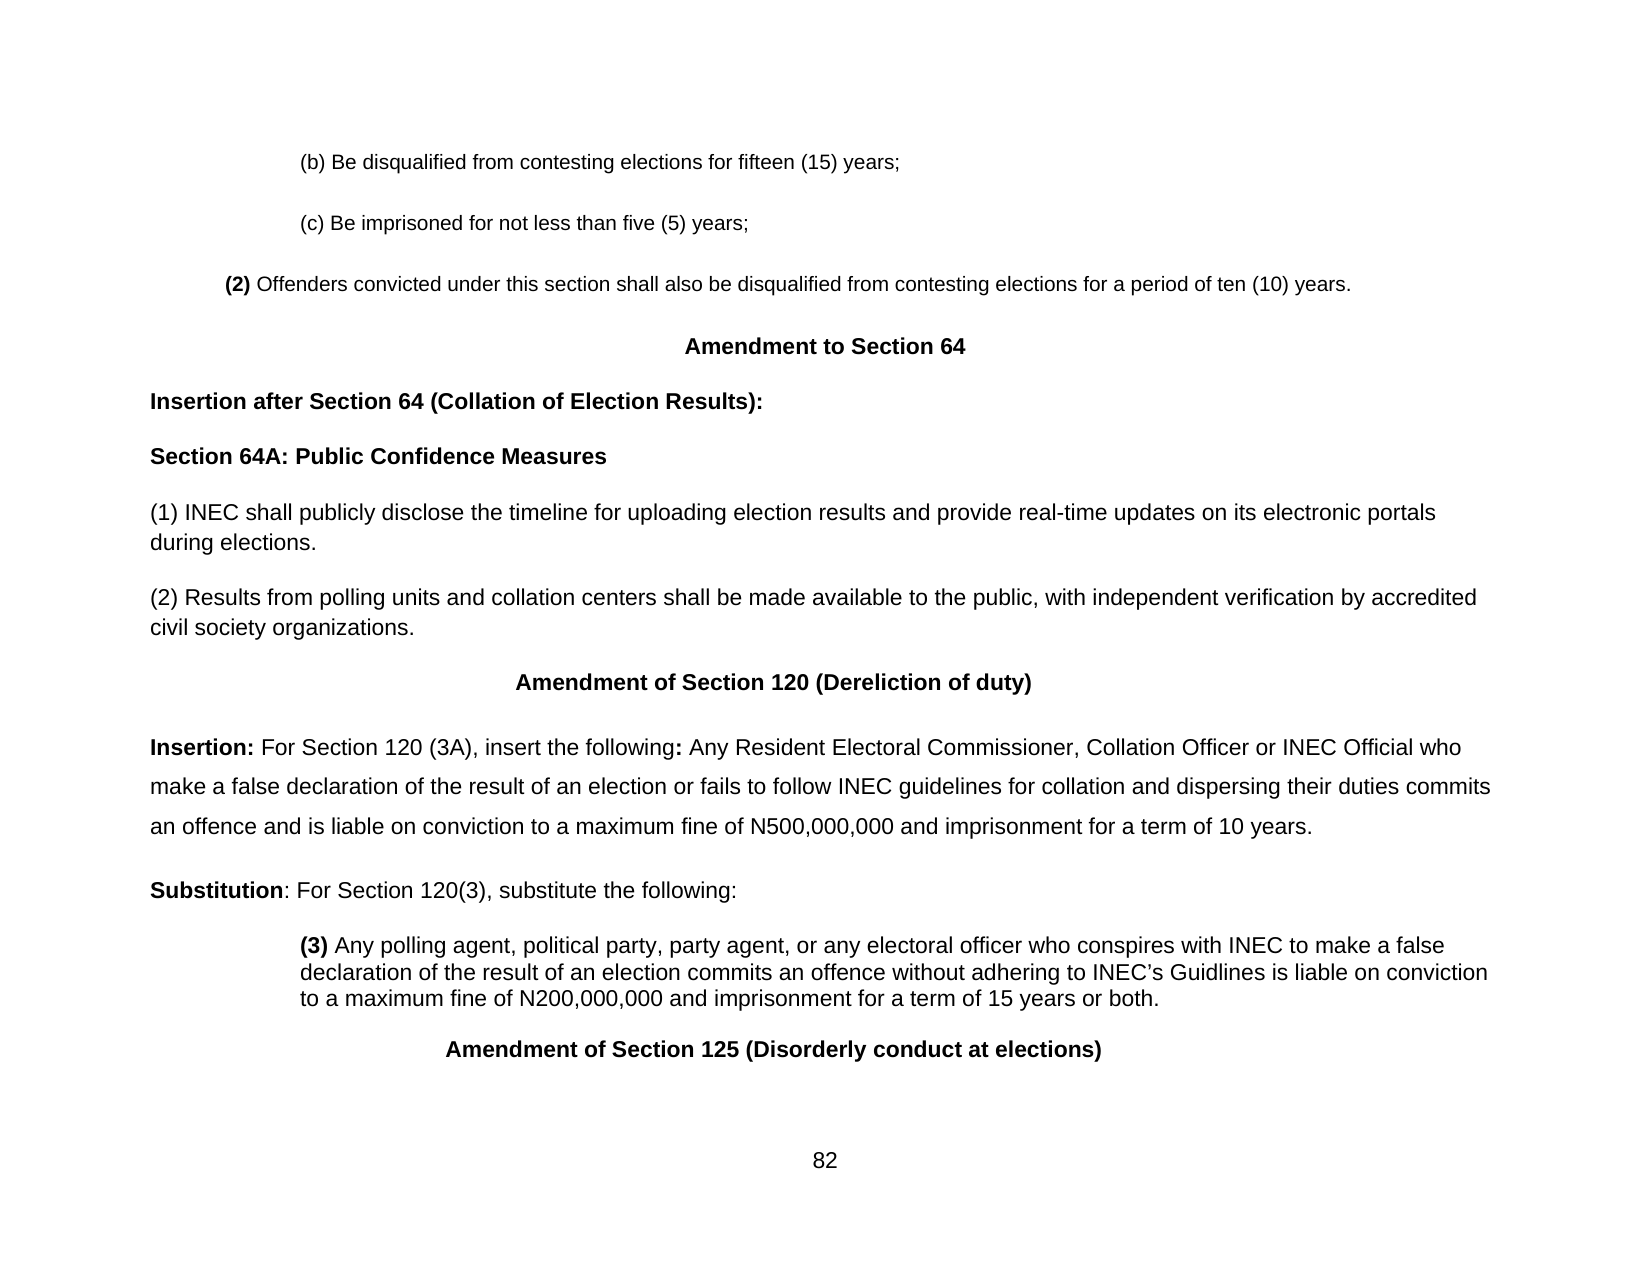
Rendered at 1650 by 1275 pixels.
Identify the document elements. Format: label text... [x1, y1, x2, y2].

text Amendment of Section 125 (Disorderly conduct at elections) [150, 1036, 1397, 1063]
text (1) INEC shall publicly disclose the timeline for uploading election results and provide real-time updates on its electronic portals during elections. [150, 498, 1500, 555]
text (2) Offenders convicted under this section shall also be disqualified from contesting elections for a period of ten (10) years. [225, 272, 1500, 296]
text Substitution: For Section 120(3), substitute the following: [150, 877, 1500, 903]
text (2) Results from polling units and collation centers shall be made available to the public, with independent verification by accredited civil society organizations. [150, 584, 1500, 640]
text Insertion: For Section 120 (3A), insert the following: Any Resident Electoral Commissioner, Collation Officer or INEC Official who make a false declaration of the result of an election or fails to follow INEC guidelines for collation and dispersing their duties commits an offence and is liable on conviction to a maximum fine of N500,000,000 and imprisonment for a term of 10 years. [150, 734, 1500, 839]
text Section 64A: Public Confidence Measures [150, 443, 1500, 469]
text (3) Any polling agent, political party, party agent, or any electoral officer who conspires with INEC to make a false declaration of the result of an election commits an offence without adhering to INEC’s Guidlines is liable on conviction to a maximum fine of N200,000,000 and imprisonment for a term of 15 years or both. [300, 932, 1500, 1011]
text (b) Be disqualified from contesting elections for fifteen (15) years; [300, 150, 1500, 174]
text (c) Be imprisoned for not less than five (5) years; [300, 211, 1500, 235]
text Amendment to Section 64 [150, 333, 1500, 359]
text Insertion after Section 64 (Collation of Election Results): [150, 388, 1500, 414]
text Amendment of Section 120 (Dereliction of duty) [150, 669, 1397, 696]
